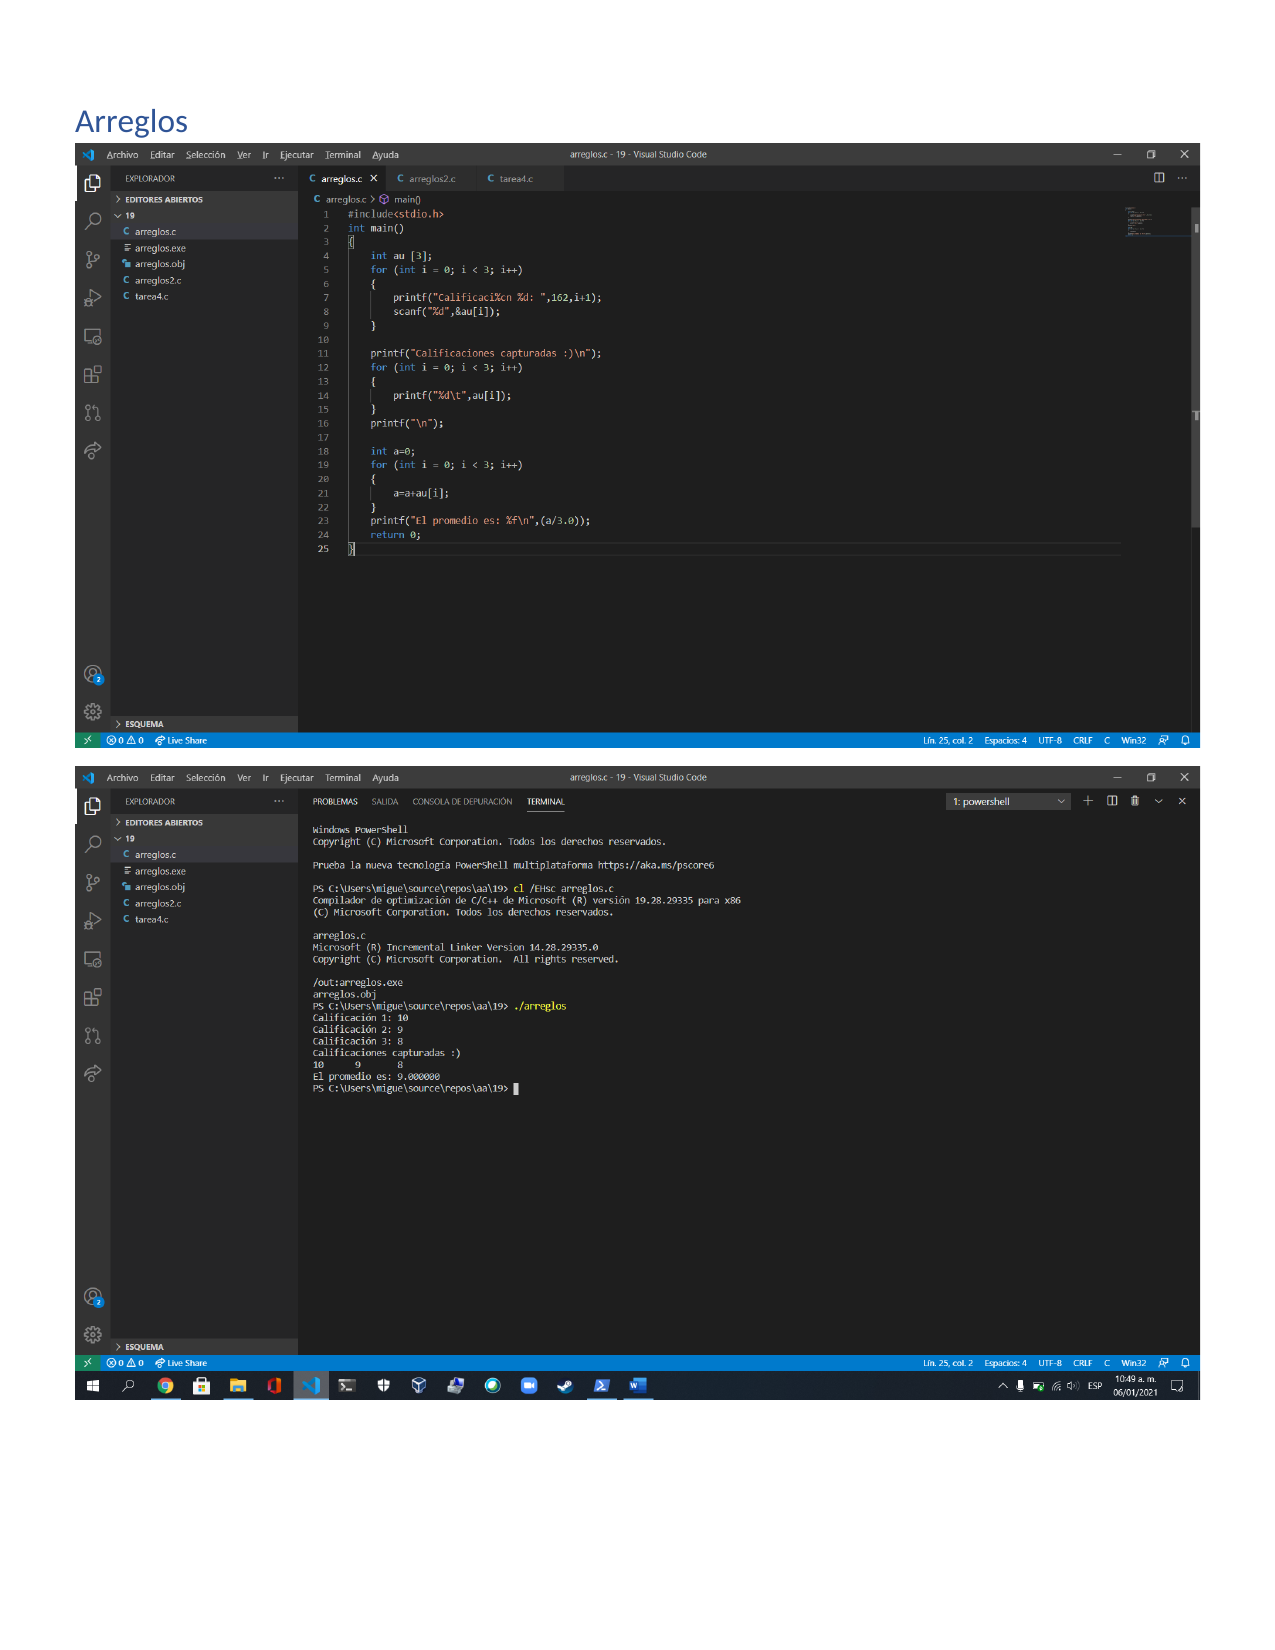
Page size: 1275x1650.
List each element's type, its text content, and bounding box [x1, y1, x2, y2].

picture [75, 766, 1200, 1400]
picture [75, 143, 1200, 748]
subtitle Arreglos [75, 100, 1200, 141]
